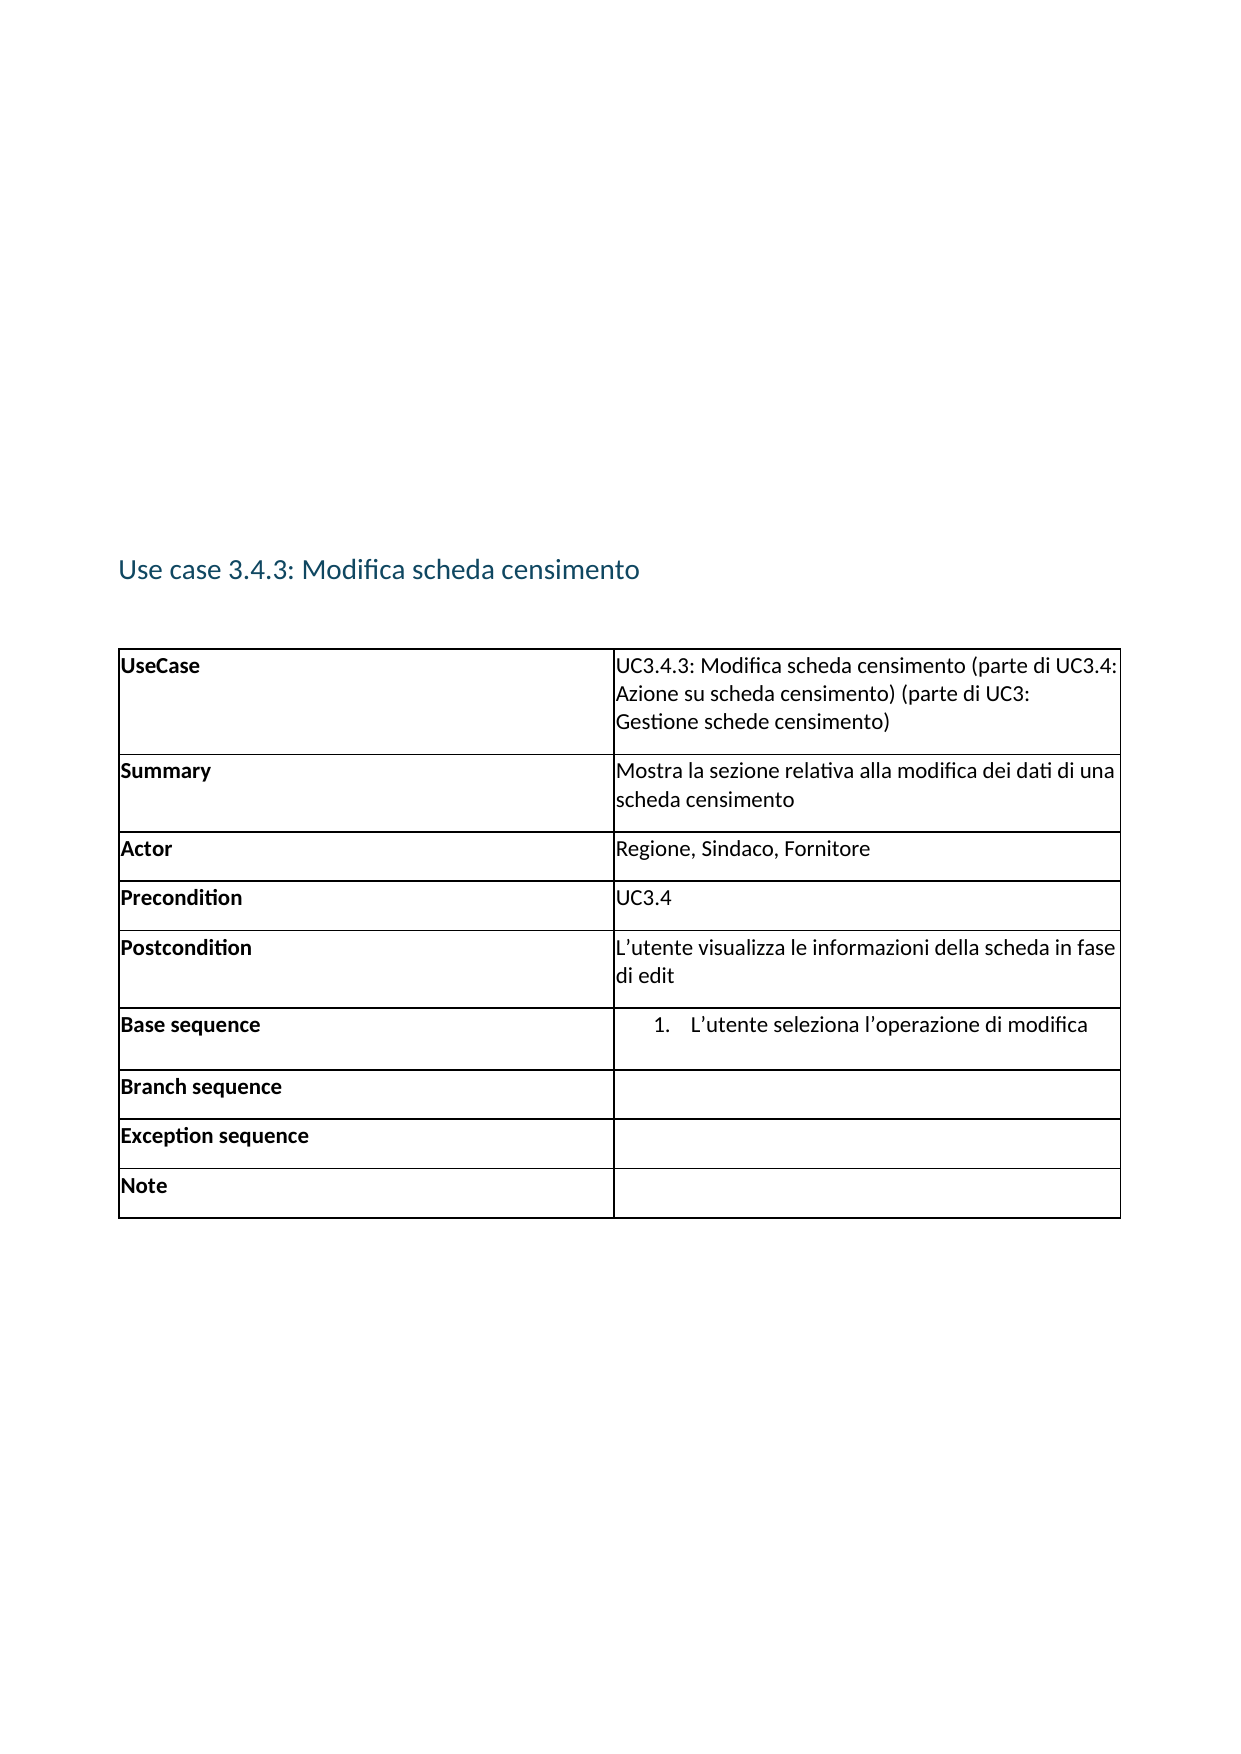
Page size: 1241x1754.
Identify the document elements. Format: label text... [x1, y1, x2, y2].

table_cell Branch sequence [120, 1071, 613, 1118]
table_cell Base sequence [120, 1009, 613, 1069]
table_cell Regione, Sindaco, Fornitore [615, 833, 1120, 880]
table_cell L’utente seleziona l’operazione di modifica [615, 1009, 1120, 1069]
table_cell Precondition [120, 882, 613, 930]
table_cell Postcondition [120, 931, 613, 1007]
table_header UC3.4.3: Modifica scheda censimento (parte di UC3.4: Azione su scheda censimento) (parte di UC3: Gestione schede censimento) [615, 650, 1120, 753]
subtitle Use case 3.4.3: Modifica scheda censimento [118, 551, 1122, 587]
table_cell Mostra la sezione relativa alla modifica dei dati di una scheda censimento [615, 755, 1120, 831]
table_header UseCase [120, 650, 613, 753]
table_cell Actor [120, 833, 613, 880]
table_cell Summary [120, 755, 613, 831]
table_cell L’utente visualizza le informazioni della scheda in fase di edit [615, 931, 1120, 1007]
table_cell Note [120, 1169, 613, 1217]
table_cell UC3.4 [615, 882, 1120, 930]
table_cell [615, 1071, 1120, 1118]
table_cell [615, 1169, 1120, 1217]
table_cell [615, 1120, 1120, 1168]
table_cell Exception sequence [120, 1120, 613, 1168]
